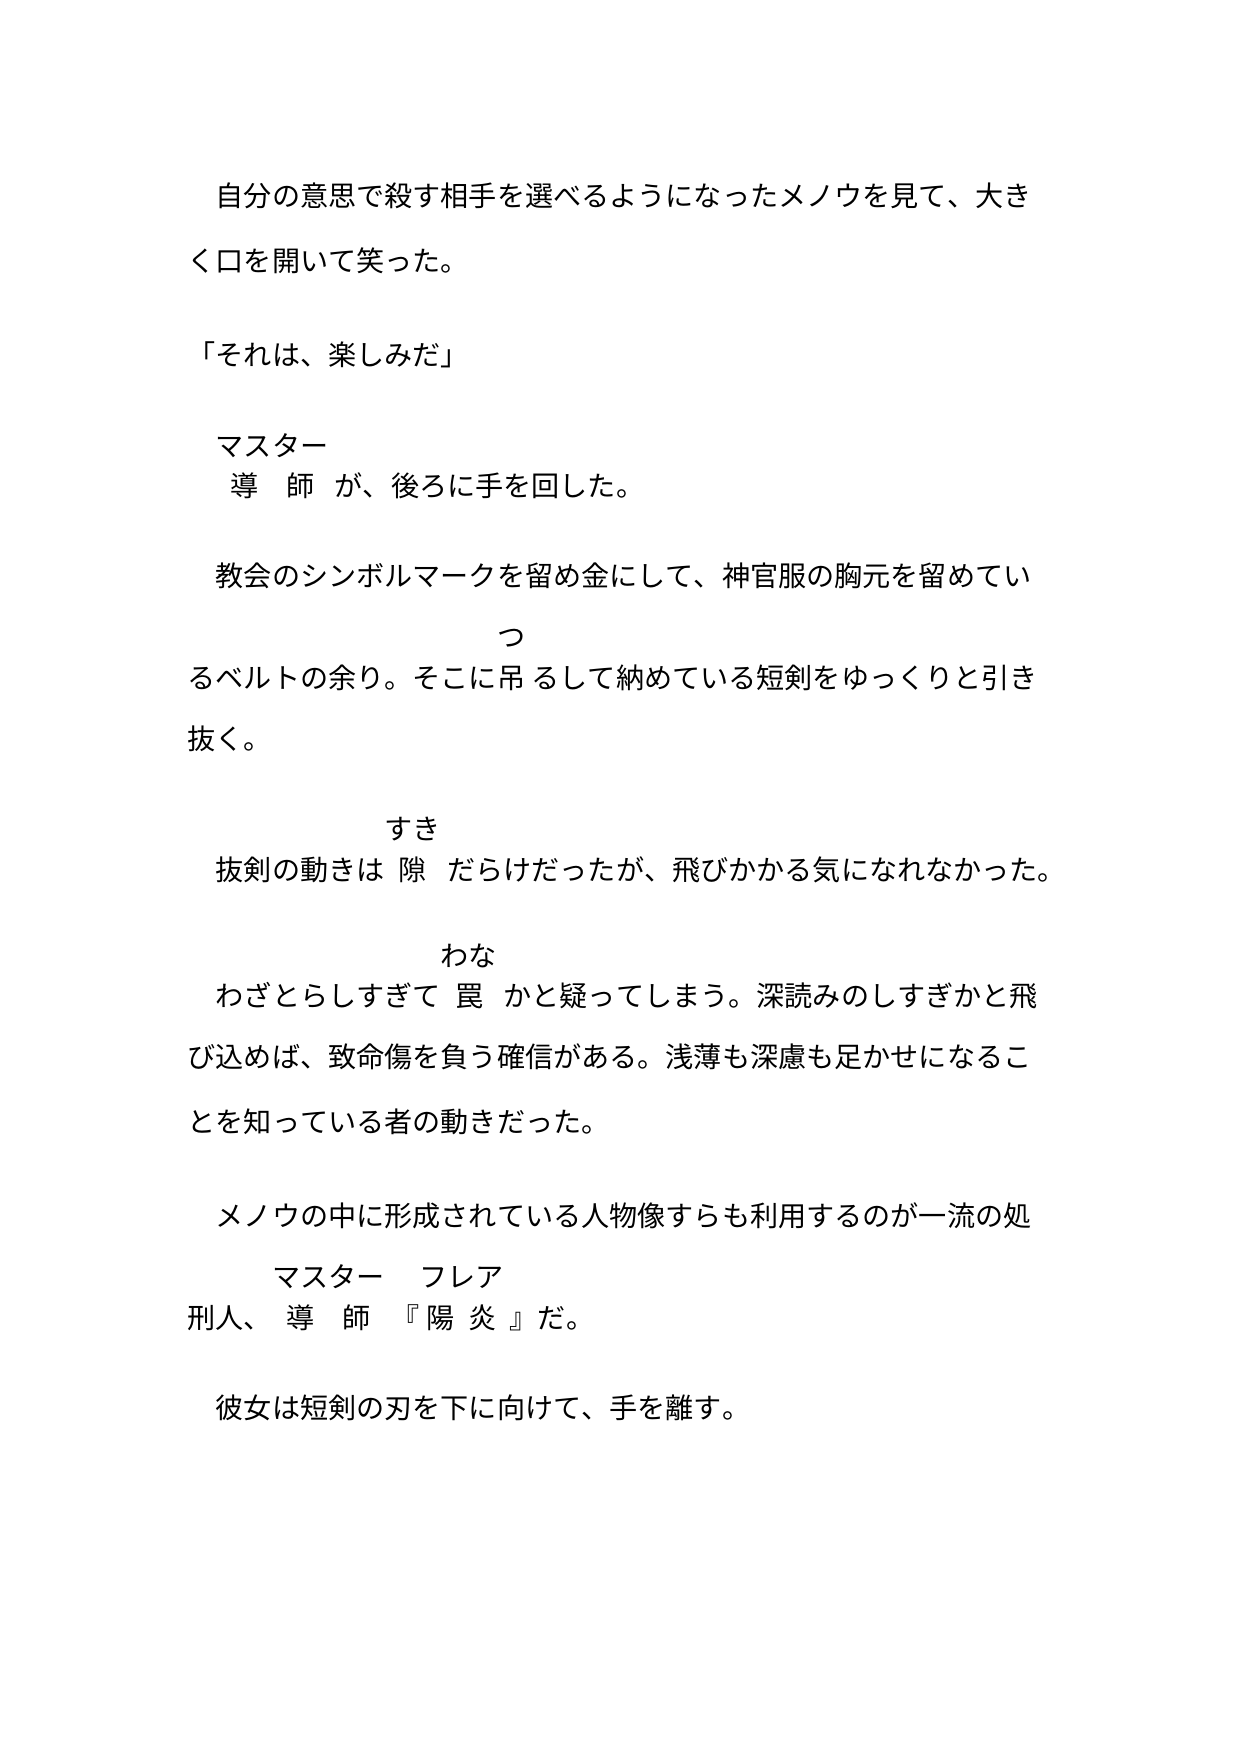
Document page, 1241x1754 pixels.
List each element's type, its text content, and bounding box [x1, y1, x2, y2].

text メノウの中に形成されている人物像すらも利用するのが一流の処刑人、 『 』だ。 [187, 1182, 1053, 1344]
text 「それは、楽しみだ」 [187, 321, 1053, 386]
text 彼女は短剣の刃を下に向けて、手を離す。 [187, 1374, 1053, 1439]
text わざとらしすぎて かと疑ってしまう。深読みのしすぎかと飛び込めば、致命傷を負う確信がある。浅薄も深慮も足かせになることを知っている者の動きだった。 [187, 925, 1053, 1153]
text 抜剣の動きは だらけだったが、飛びかかる気になれなかった。 [187, 799, 1053, 896]
text が、後ろに手を回した。 [187, 415, 1053, 513]
text 教会のシンボルマークを留め金にして、神官服の胸元を留めているベルトの余り。そこに るして納めている短剣をゆっくりと引き抜く。 [187, 542, 1053, 769]
text 自分の意思で殺す相手を選べるようになったメノウを見て、大きく口を開いて笑った。 [187, 162, 1053, 292]
